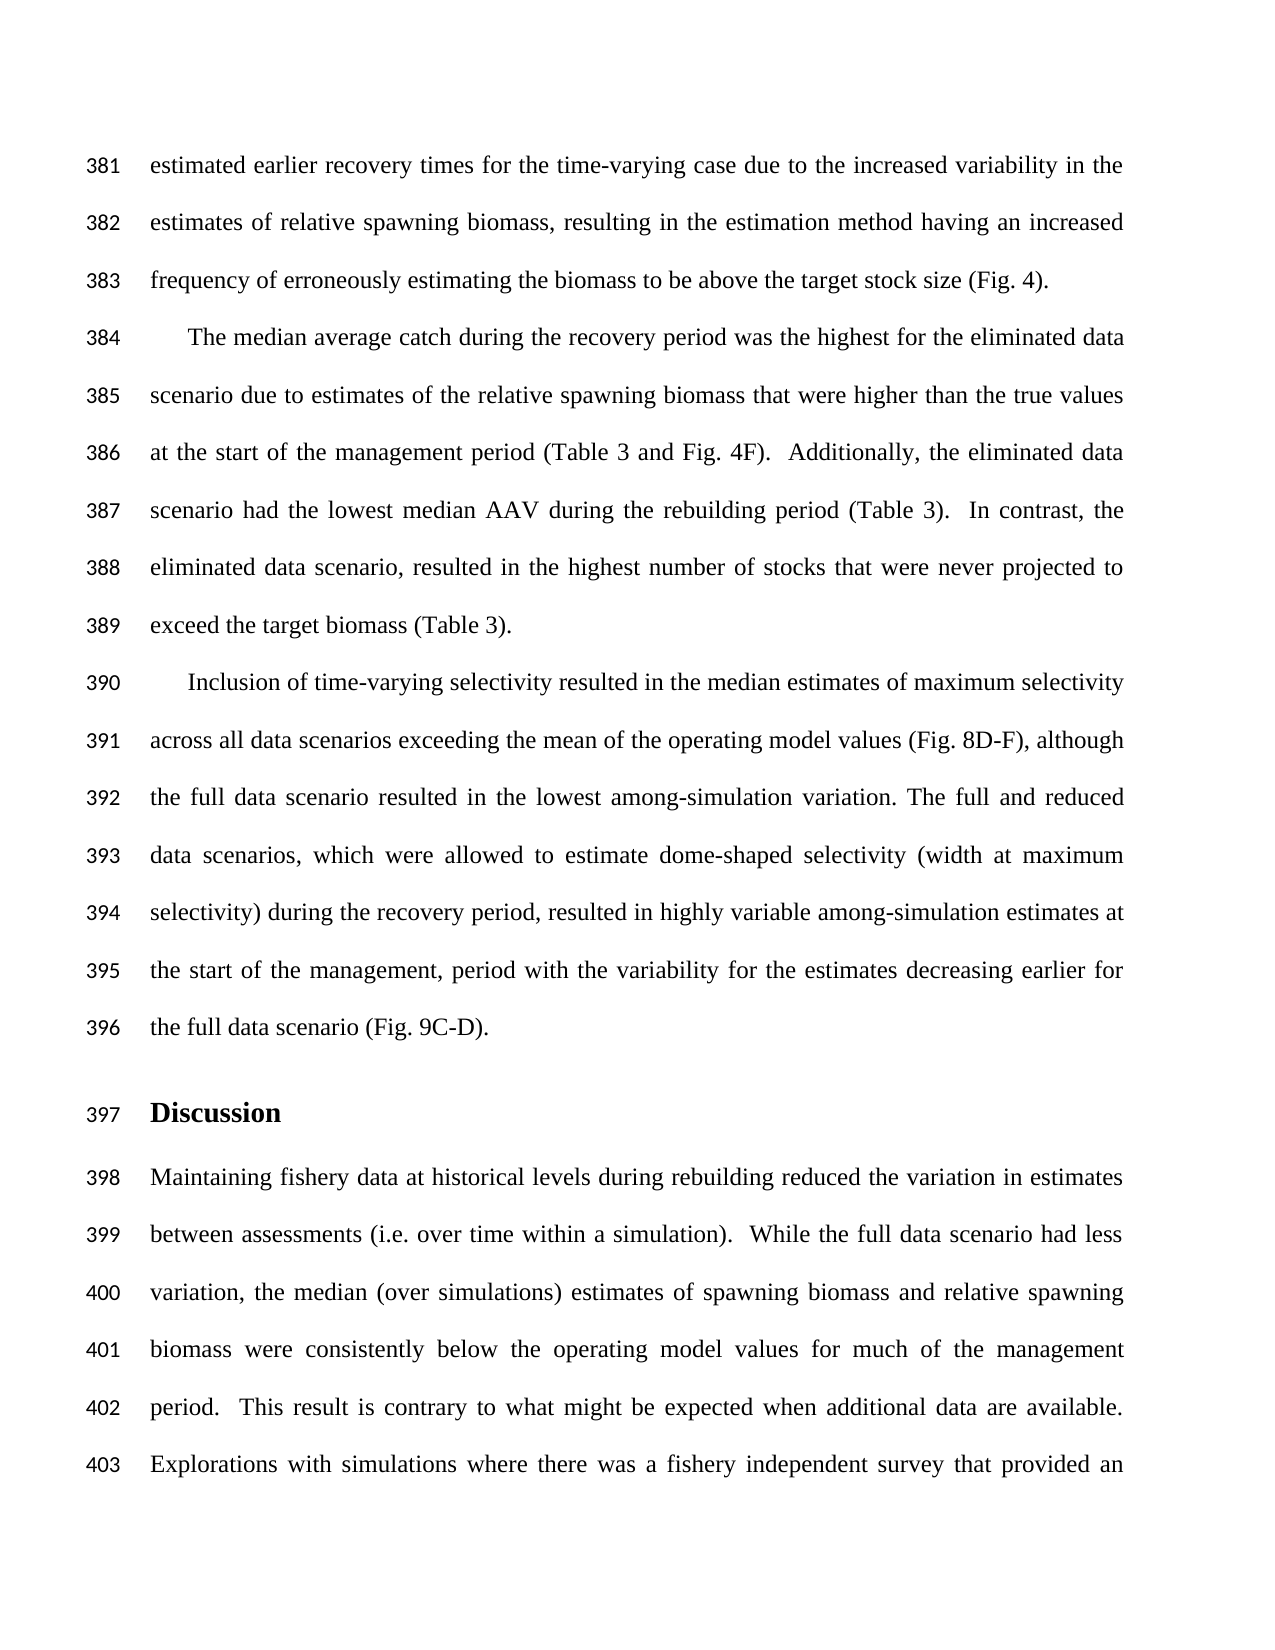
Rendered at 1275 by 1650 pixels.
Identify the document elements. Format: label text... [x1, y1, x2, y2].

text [150, 150, 1125, 294]
text Inclusion of time-varying selectivity resulted in the median estimates of maximum selectivity across all data scenarios exceeding the mean of the operating model values (Fig. 8D-F), although the full data scenario resulted in the lowest among-simulation variation. The full and reduced data scenarios, which were allowed to estimate dome-shaped selectivity (width at maximum selectivity) during the recovery period, resulted in highly variable among-simulation estimates at the start of the management, period with the variability for the estimates decreasing earlier for the full data scenario (Fig. 9C-D). [150, 667, 1125, 1041]
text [150, 1162, 1125, 1478]
text The median average catch during the recovery period was the highest for the eliminated data scenario due to estimates of the relative spawning biomass that were higher than the true values at the start of the management period (Table 3 and Fig. 4F). Additionally, the eliminated data scenario had the lowest median AAV during the rebuilding period (Table 3). In contrast, the eliminated data scenario, resulted in the highest number of stocks that were never projected to exceed the target biomass (Table 3). [150, 322, 1125, 639]
subtitle Discussion [150, 1095, 1125, 1128]
